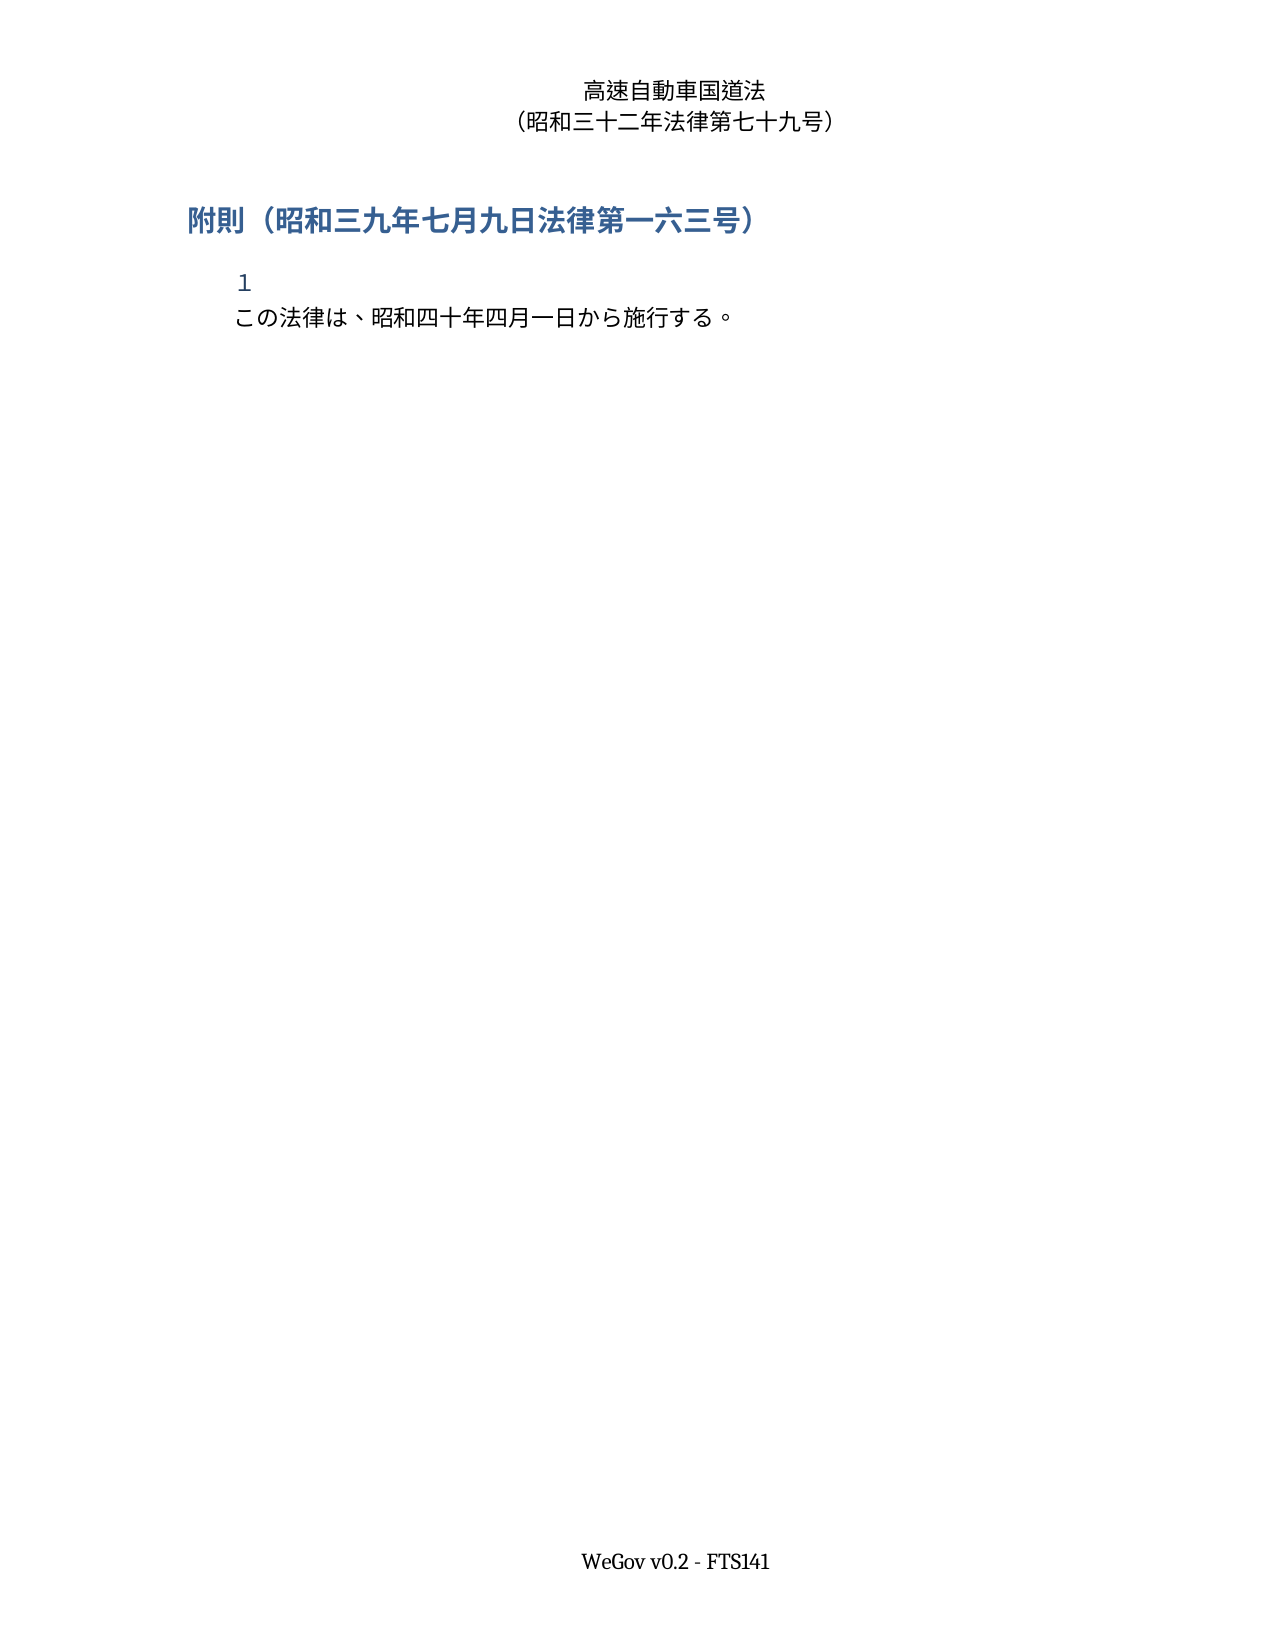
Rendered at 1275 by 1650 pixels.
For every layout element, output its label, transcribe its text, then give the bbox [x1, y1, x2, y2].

subtitle １ [233, 266, 1087, 298]
text この法律は、昭和四十年四月一日から施行する。 [233, 302, 1087, 334]
subtitle 附則（昭和三九年七月九日法律第一六三号） [187, 200, 1087, 240]
